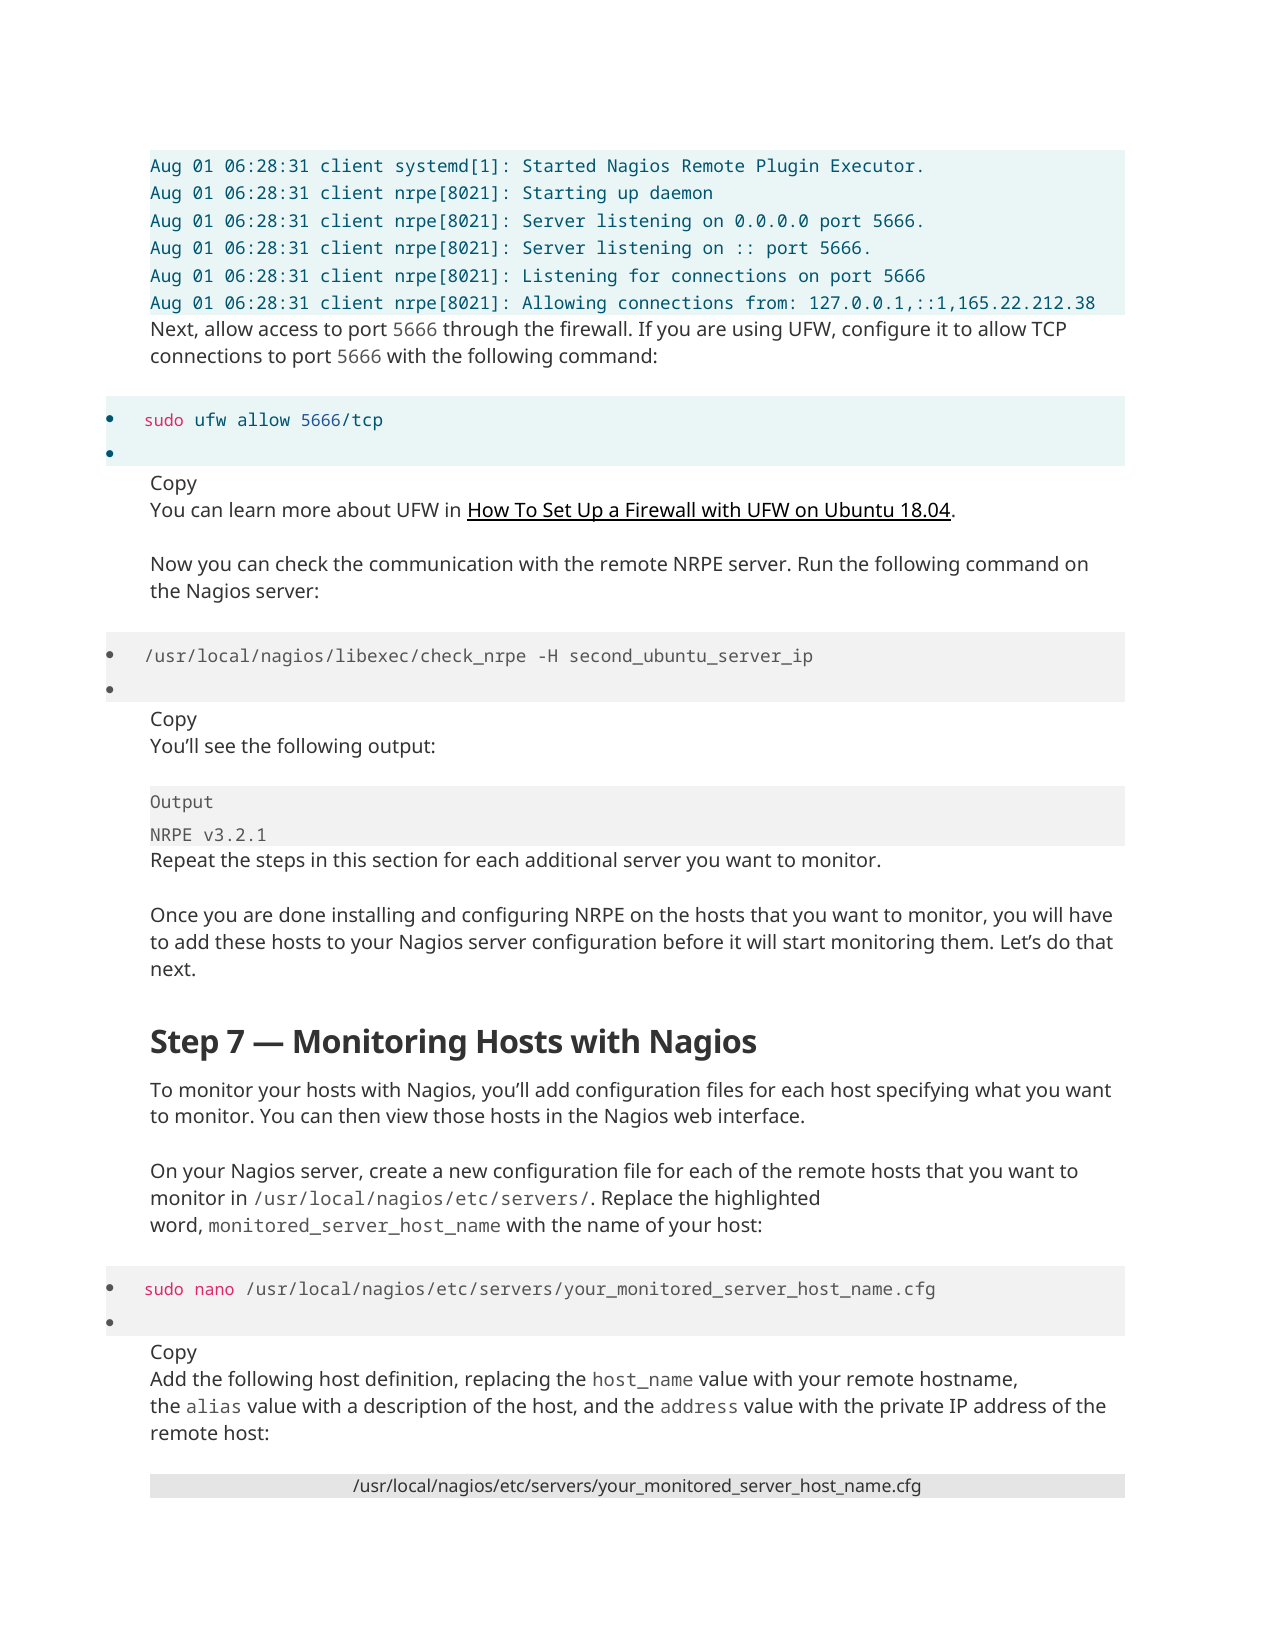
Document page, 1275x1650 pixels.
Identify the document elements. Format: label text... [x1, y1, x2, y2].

picture [441, 269, 445, 285]
text Now you can check the communication with the remote NRPE server. Run the following command on the Nagios server: [150, 551, 1125, 605]
picture [441, 186, 445, 202]
text Aug 01 06:28:31 client systemd[1]: Started Nagios Remote Plugin Executor. [150, 150, 1125, 177]
picture [441, 296, 445, 312]
text Step 7 — Monitoring Hosts with Nagios [150, 1019, 1125, 1063]
picture [441, 214, 445, 230]
text Output [150, 786, 1125, 814]
picture [441, 241, 445, 257]
text Aug 01 06:28:31 client nrpe[8021]: Allowing connections from: 127.0.0.1,::1,165.22.212.38 [150, 287, 1125, 315]
text Next, allow access to port 5666 through the firewall. If you are using UFW, configure it to allow TCP connections to port 5666 with the following command: [150, 315, 1125, 369]
text Aug 01 06:28:31 client nrpe[8021]: Starting up daemon [150, 177, 1125, 205]
text Aug 01 06:28:31 client nrpe[8021]: Server listening on 0.0.0.0 port 5666. [150, 205, 1125, 232]
text On your Nagios server, create a new configuration file for each of the remote hosts that you want to monitor in /usr/local/nagios/etc/servers/. Replace the highlighted word, monitored_server_host_name with the name of your host: [150, 1157, 1125, 1238]
text Aug 01 06:28:31 client nrpe[8021]: Listening for connections on port 5666 [150, 260, 1125, 287]
text Once you are done installing and configuring NRPE on the hosts that you want to monitor, you will have to add these hosts to your Nagios server configuration before it will start monitoring them. Let’s do that next. [150, 901, 1125, 982]
list sudo nano /usr/local/nagios/etc/servers/your_monitored_server_host_name.cfg [106, 1266, 1125, 1301]
text Copy [150, 1338, 1125, 1366]
text Add the following host definition, replacing the host_name value with your remote hostname, the alias value with a description of the host, and the address value with the private IP address of the remote host: [150, 1366, 1125, 1446]
text Aug 01 06:28:31 client nrpe[8021]: Server listening on :: port 5666. [150, 232, 1125, 260]
list sudo ufw allow 5666/tcp [106, 396, 1125, 431]
list /usr/local/nagios/libexec/check_nrpe -H second_ubuntu_server_ip [106, 632, 1125, 667]
picture [682, 189, 686, 199]
text /usr/local/nagios/etc/servers/your_monitored_server_host_name.cfg [150, 1474, 1125, 1498]
text NRPE v3.2.1 [150, 819, 1125, 846]
text You can learn more about UFW in How To Set Up a Firewall with UFW on Ubuntu 18.04. [150, 496, 1125, 523]
text To monitor your hosts with Nagios, you’ll add configuration files for each host specifying what you want to monitor. You can then view those hosts in the Nagios web interface. [150, 1076, 1125, 1130]
text Copy [150, 469, 1125, 496]
text You’ll see the following output: [150, 732, 1125, 759]
text Repeat the steps in this section for each additional server you want to monitor. [150, 846, 1125, 873]
text Copy [150, 705, 1125, 732]
